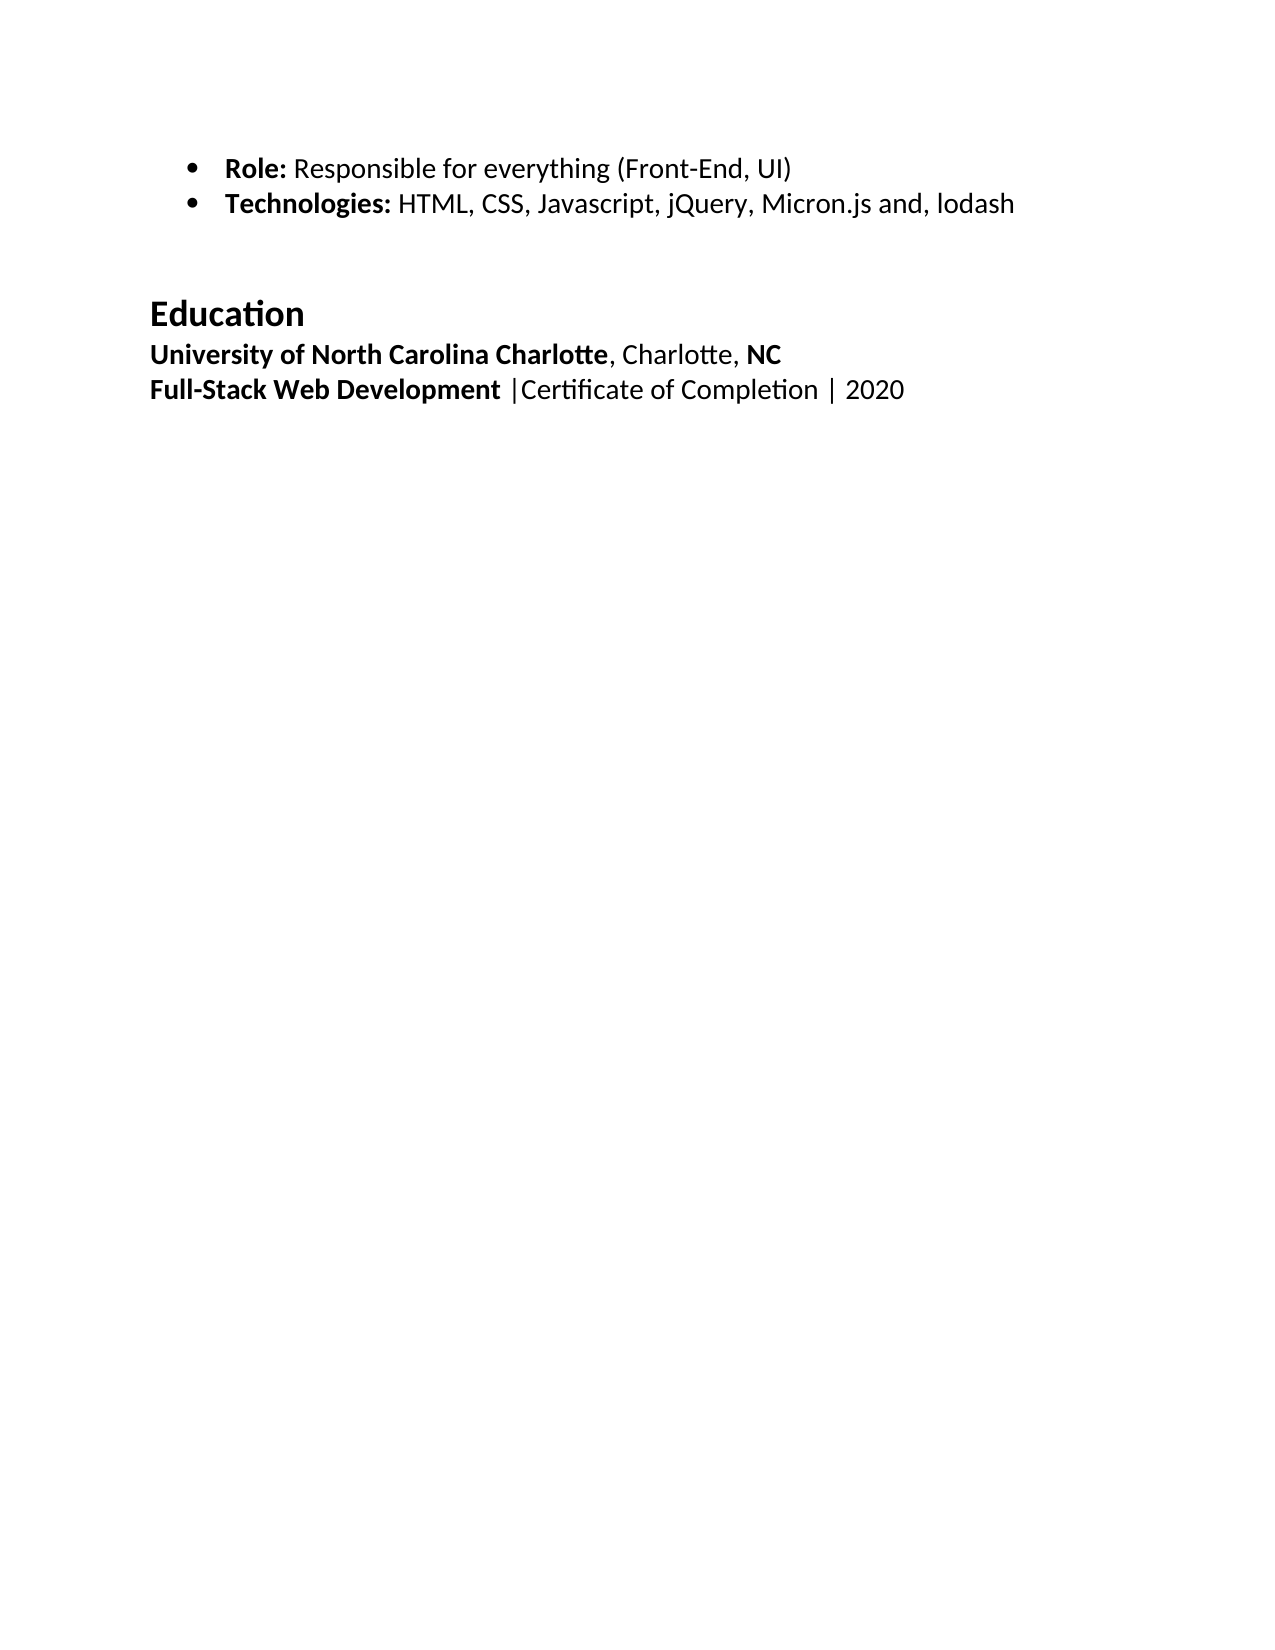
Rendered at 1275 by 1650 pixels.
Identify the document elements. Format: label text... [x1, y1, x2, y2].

text Education [150, 290, 1125, 336]
list Role: Responsible for everything (Front-End, UI) [187, 150, 1125, 186]
text University of North Carolina Charlotte, Charlotte, NC [150, 336, 1125, 371]
list Technologies: HTML, CSS, Javascript, jQuery, Micron.js and, lodash [187, 186, 1125, 221]
text Full-Stack Web Development |Certificate of Completion | 2020 [150, 371, 1125, 407]
